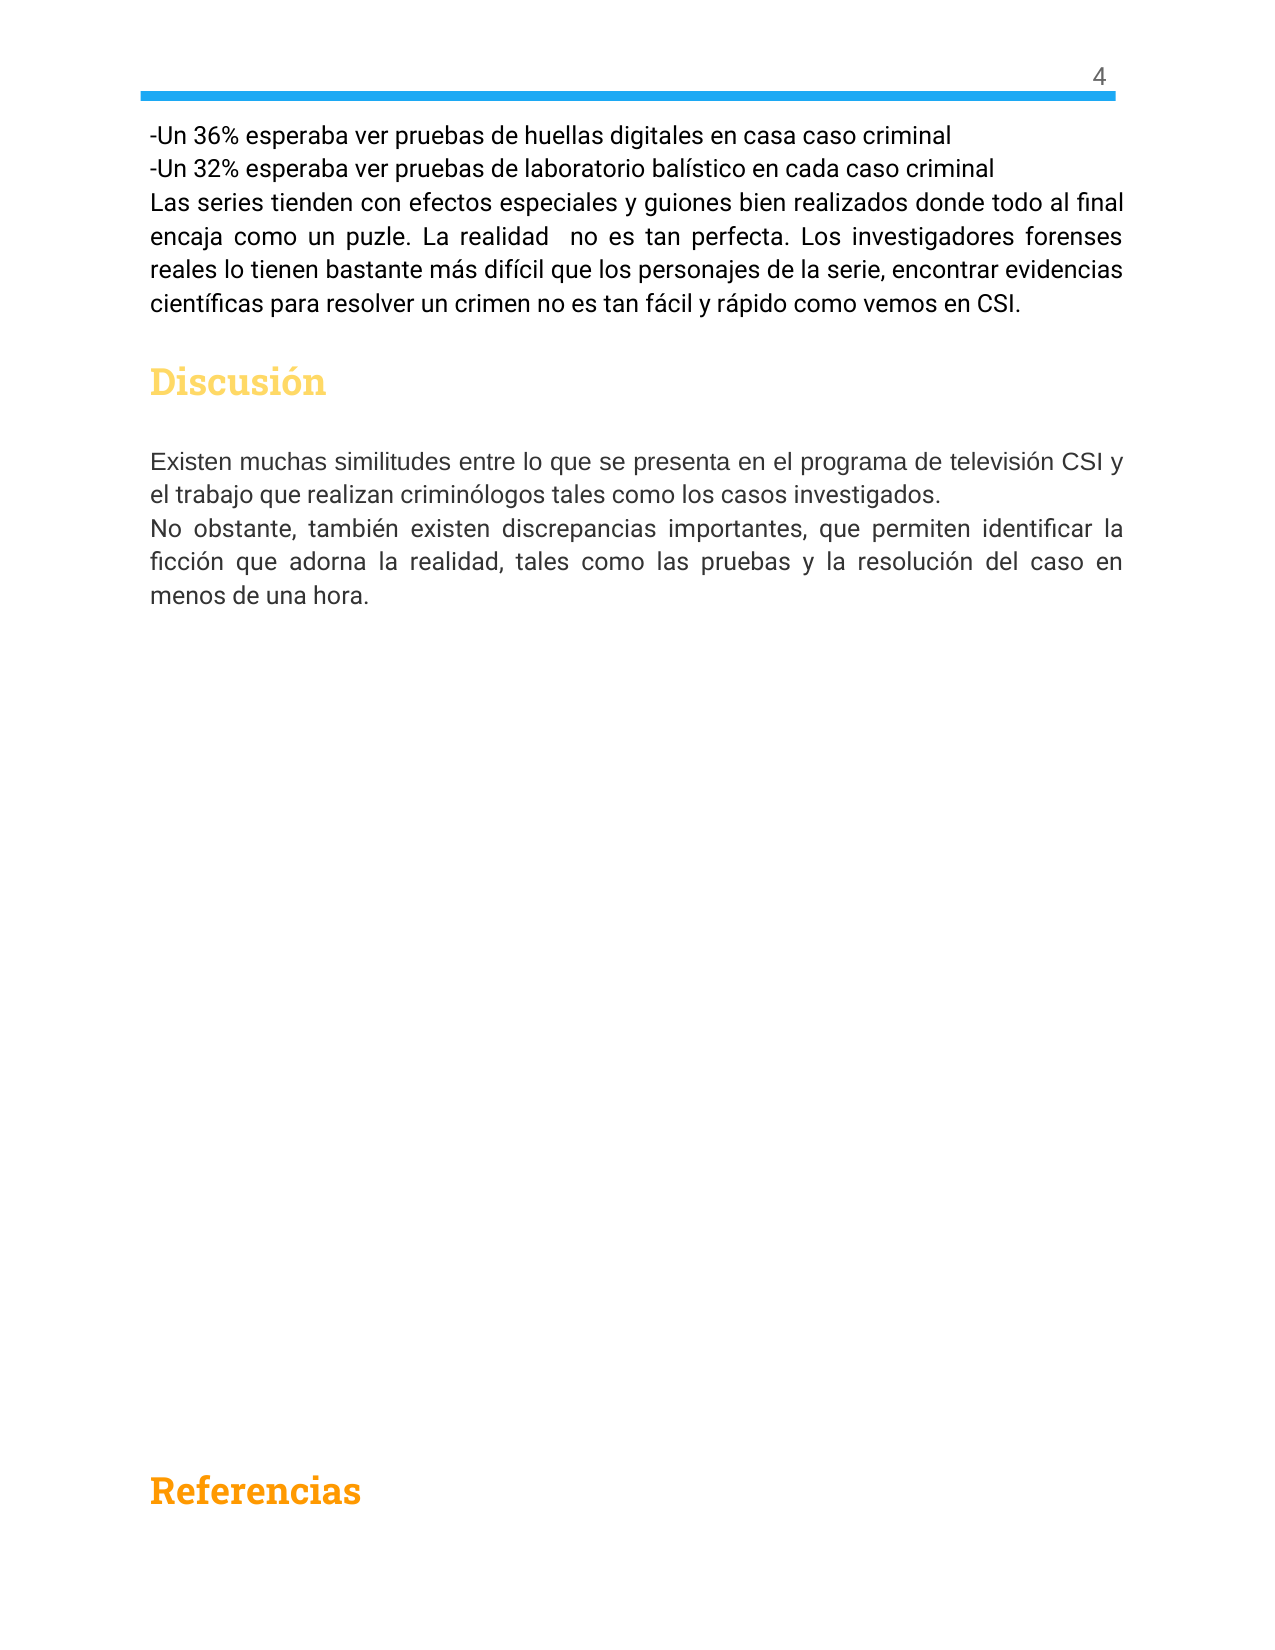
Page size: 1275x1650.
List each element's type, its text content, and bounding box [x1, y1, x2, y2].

text Discusión [150, 357, 1125, 406]
text Las series tienden con efectos especiales y guiones bien realizados donde todo al final encaja como un puzle. La realidad no es tan perfecta. Los investigadores forenses reales lo tienen bastante más difícil que los personajes de la serie, encontrar evidencias científicas para resolver un crimen no es tan fácil y rápido como vemos en CSI. [150, 188, 1125, 318]
picture [140, 91, 1116, 101]
text Referencias [150, 1466, 1125, 1515]
text No obstante, también existen discrepancias importantes, que permiten identificar la ficción que adorna la realidad, tales como las pruebas y la resolución del caso en menos de una hora. [150, 577, 1125, 610]
text Existen muchas similitudes entre lo que se presenta en el programa de televisión CSI y el trabajo que realizan criminólogos tales como los casos investigados. [150, 476, 1125, 509]
text -Un 32% esperaba ver pruebas de laboratorio balístico en cada caso criminal [150, 155, 1125, 184]
text -Un 36% esperaba ver pruebas de huellas digitales en casa caso criminal [150, 121, 1125, 150]
